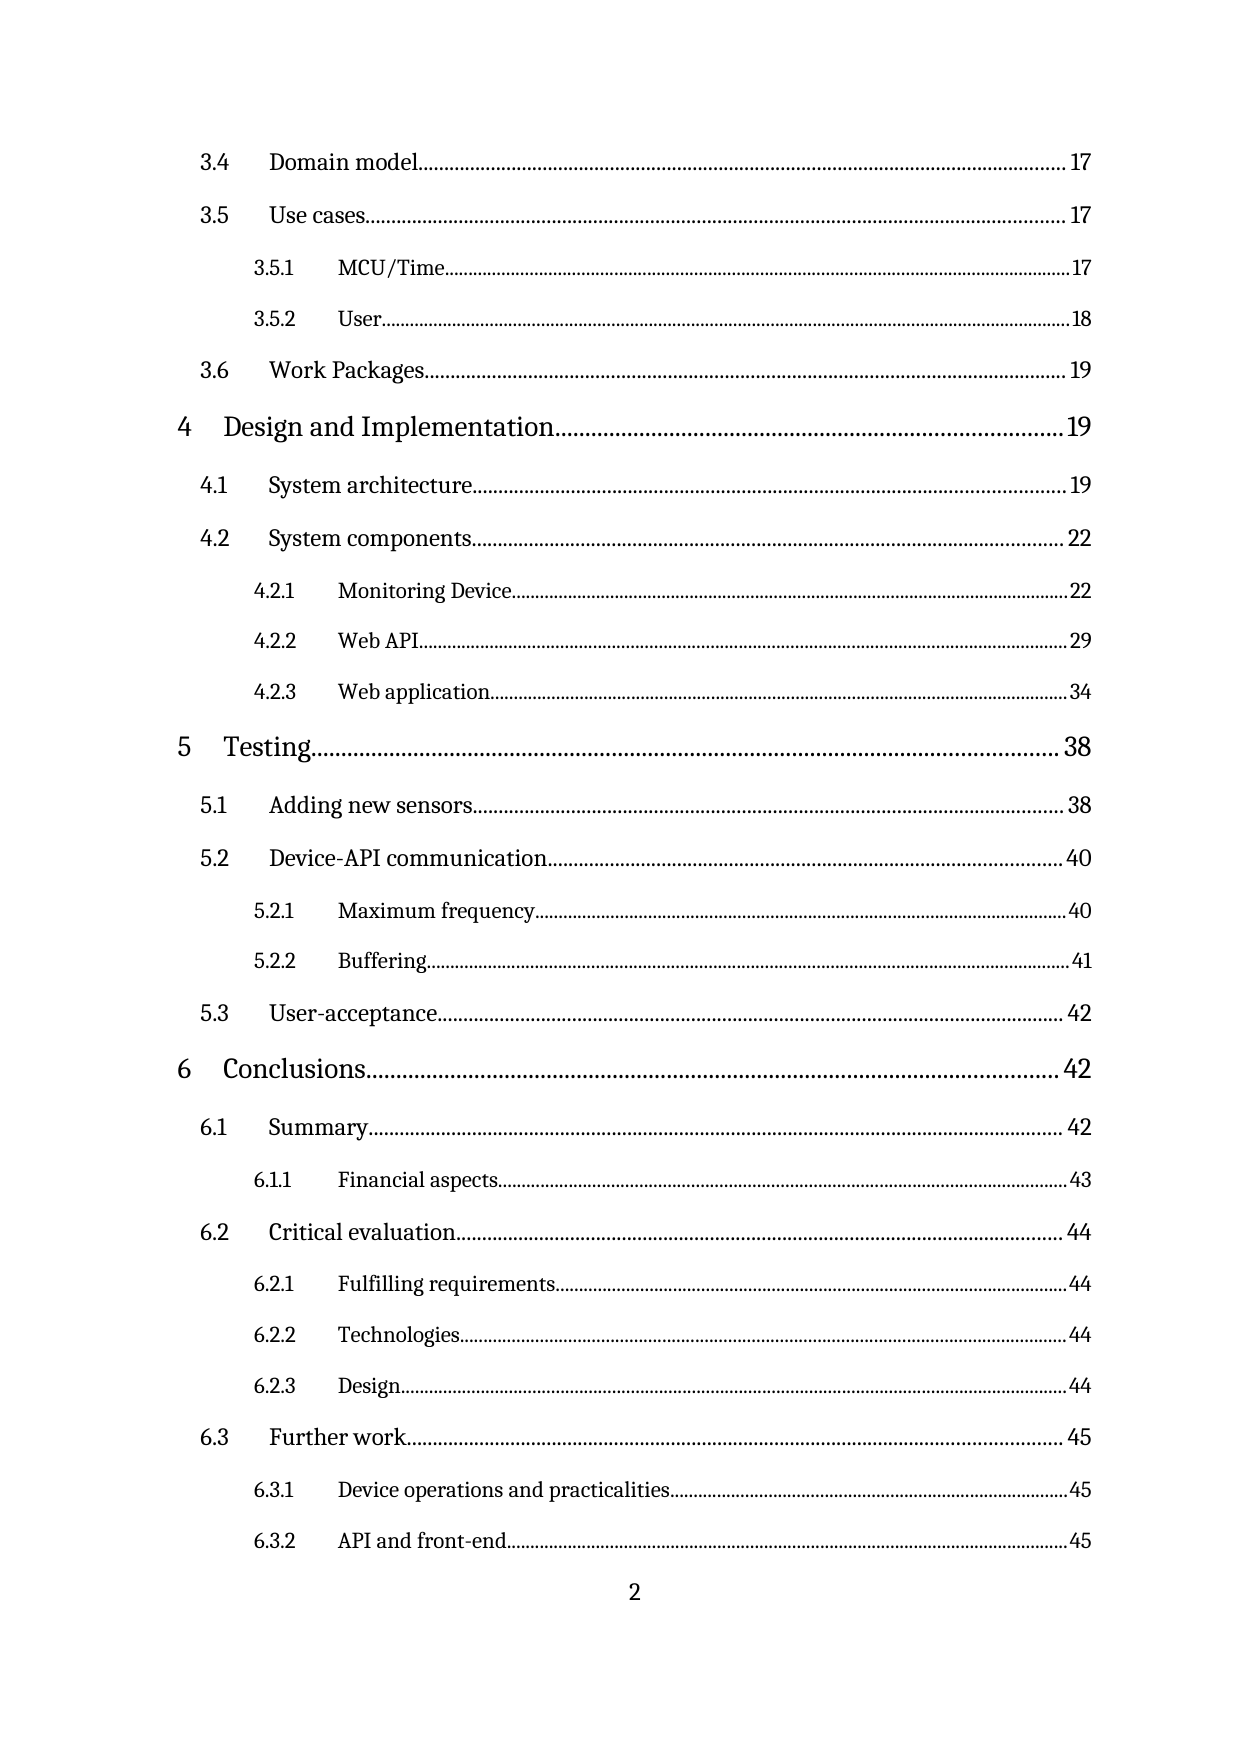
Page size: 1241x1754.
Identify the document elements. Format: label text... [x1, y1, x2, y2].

text 3.6 Work Packages 19 [200, 356, 1092, 385]
text 3.4 Domain model 17 [200, 148, 1092, 176]
text 3.5.1 MCU/Time 17 [254, 255, 1092, 281]
text 4 Design and Implementation 19 [177, 410, 1092, 443]
text 6 Conclusions 42 [177, 1053, 1092, 1086]
text 4.2.3 Web application 34 [254, 679, 1092, 705]
text 4.1 System architecture 19 [200, 471, 1092, 499]
text 6.2.3 Design 44 [254, 1373, 1092, 1399]
text 6.2.2 Technologies 44 [254, 1322, 1092, 1348]
text 6.2.1 Fulfilling requirements 44 [254, 1271, 1092, 1297]
text 5.2 Device-API communication 40 [200, 844, 1092, 873]
text 3.5.2 User 18 [254, 306, 1092, 332]
text 6.3.1 Device operations and practicalities 45 [254, 1477, 1092, 1503]
text 5.2.1 Maximum frequency 40 [254, 898, 1092, 924]
text 5 Testing 38 [177, 730, 1092, 763]
text 4.2.1 Monitoring Device 22 [254, 578, 1092, 604]
text 6.1.1 Financial aspects 43 [254, 1167, 1092, 1193]
text 6.3.2 API and front-end 45 [254, 1528, 1092, 1554]
text 5.1 Adding new sensors 38 [200, 791, 1092, 819]
text 4.2 System components 22 [200, 524, 1092, 553]
text 3.5 Use cases 17 [200, 201, 1092, 230]
text 5.2.2 Buffering 41 [254, 948, 1092, 975]
text 6.1 Summary 42 [200, 1113, 1092, 1142]
text 4.2.2 Web API 29 [254, 628, 1092, 655]
text 5.3 User-acceptance 42 [200, 999, 1092, 1028]
text 6.2 Critical evaluation 44 [200, 1218, 1092, 1246]
text 6.3 Further work 45 [200, 1423, 1092, 1452]
